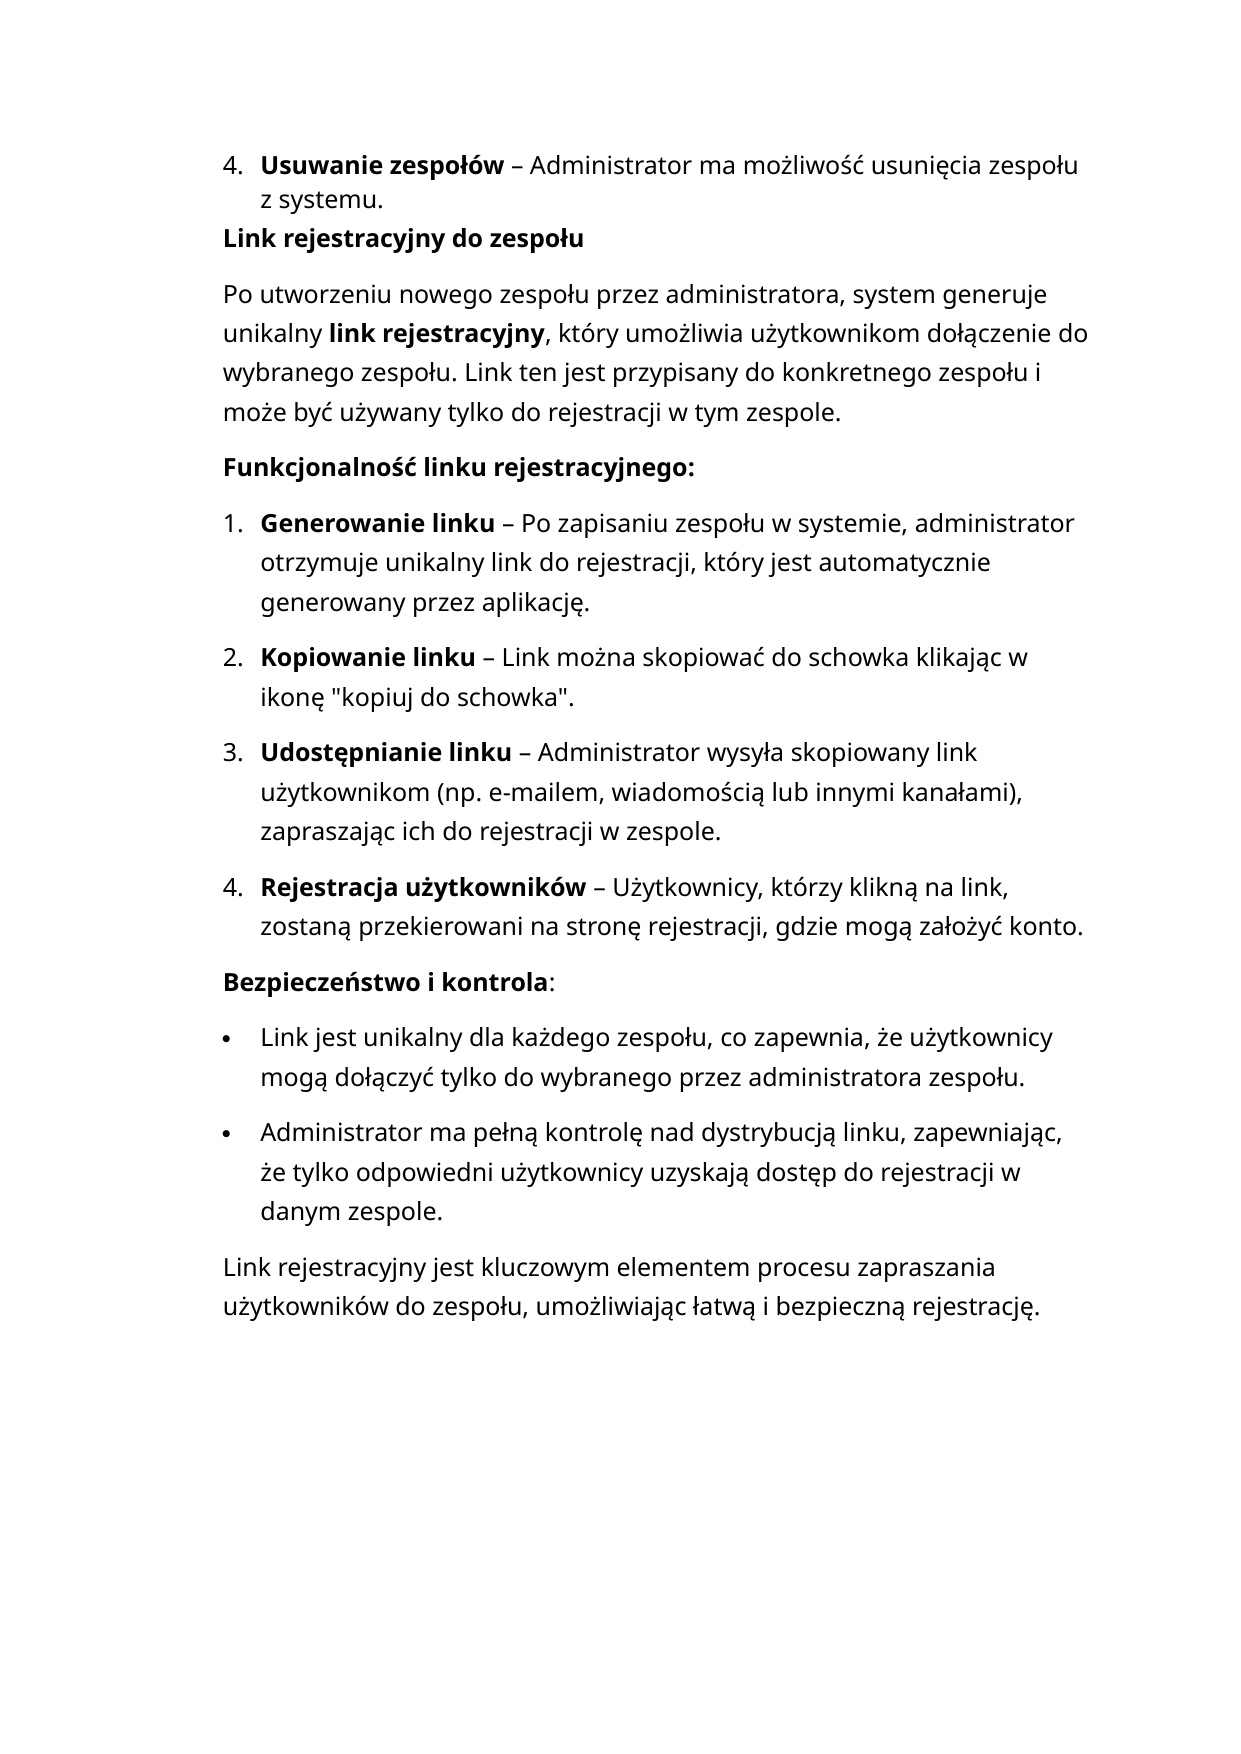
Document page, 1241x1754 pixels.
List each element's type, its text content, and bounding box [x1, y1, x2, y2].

list Rejestracja użytkowników – Użytkownicy, którzy klikną na link, zostaną przekierowani na stronę rejestracji, gdzie mogą założyć konto. [223, 869, 1093, 942]
text Po utworzeniu nowego zespołu przez administratora, system generuje unikalny link rejestracyjny, który umożliwia użytkownikom dołączenie do wybranego zespołu. Link ten jest przypisany do konkretnego zespołu i może być używany tylko do rejestracji w tym zespole. [223, 277, 1093, 428]
text Funkcjonalność linku rejestracyjnego: [223, 450, 1093, 484]
list Administrator ma pełną kontrolę nad dystrybucją linku, zapewniając, że tylko odpowiedni użytkownicy uzyskają dostęp do rejestracji w danym zespole. [223, 1115, 1093, 1227]
text Bezpieczeństwo i kontrola: [223, 964, 1093, 998]
list Link jest unikalny dla każdego zespołu, co zapewnia, że użytkownicy mogą dołączyć tylko do wybranego przez administratora zespołu. [223, 1020, 1093, 1093]
list Kopiowanie linku – Link można skopiować do schowka klikając w ikonę "kopiuj do schowka". [223, 640, 1093, 713]
list Udostępnianie linku – Administrator wysyła skopiowany link użytkownikom (np. e-mailem, wiadomością lub innymi kanałami), zapraszając ich do rejestracji w zespole. [223, 735, 1093, 847]
text Link rejestracyjny jest kluczowym elementem procesu zapraszania użytkowników do zespołu, umożliwiając łatwą i bezpieczną rejestrację. [223, 1249, 1093, 1322]
list Usuwanie zespołów – Administrator ma możliwość usunięcia zespołu z systemu. [223, 148, 1093, 216]
list Generowanie linku – Po zapisaniu zespołu w systemie, administrator otrzymuje unikalny link do rejestracji, który jest automatycznie generowany przez aplikację. [223, 506, 1093, 618]
text Link rejestracyjny do zespołu [223, 221, 1093, 255]
